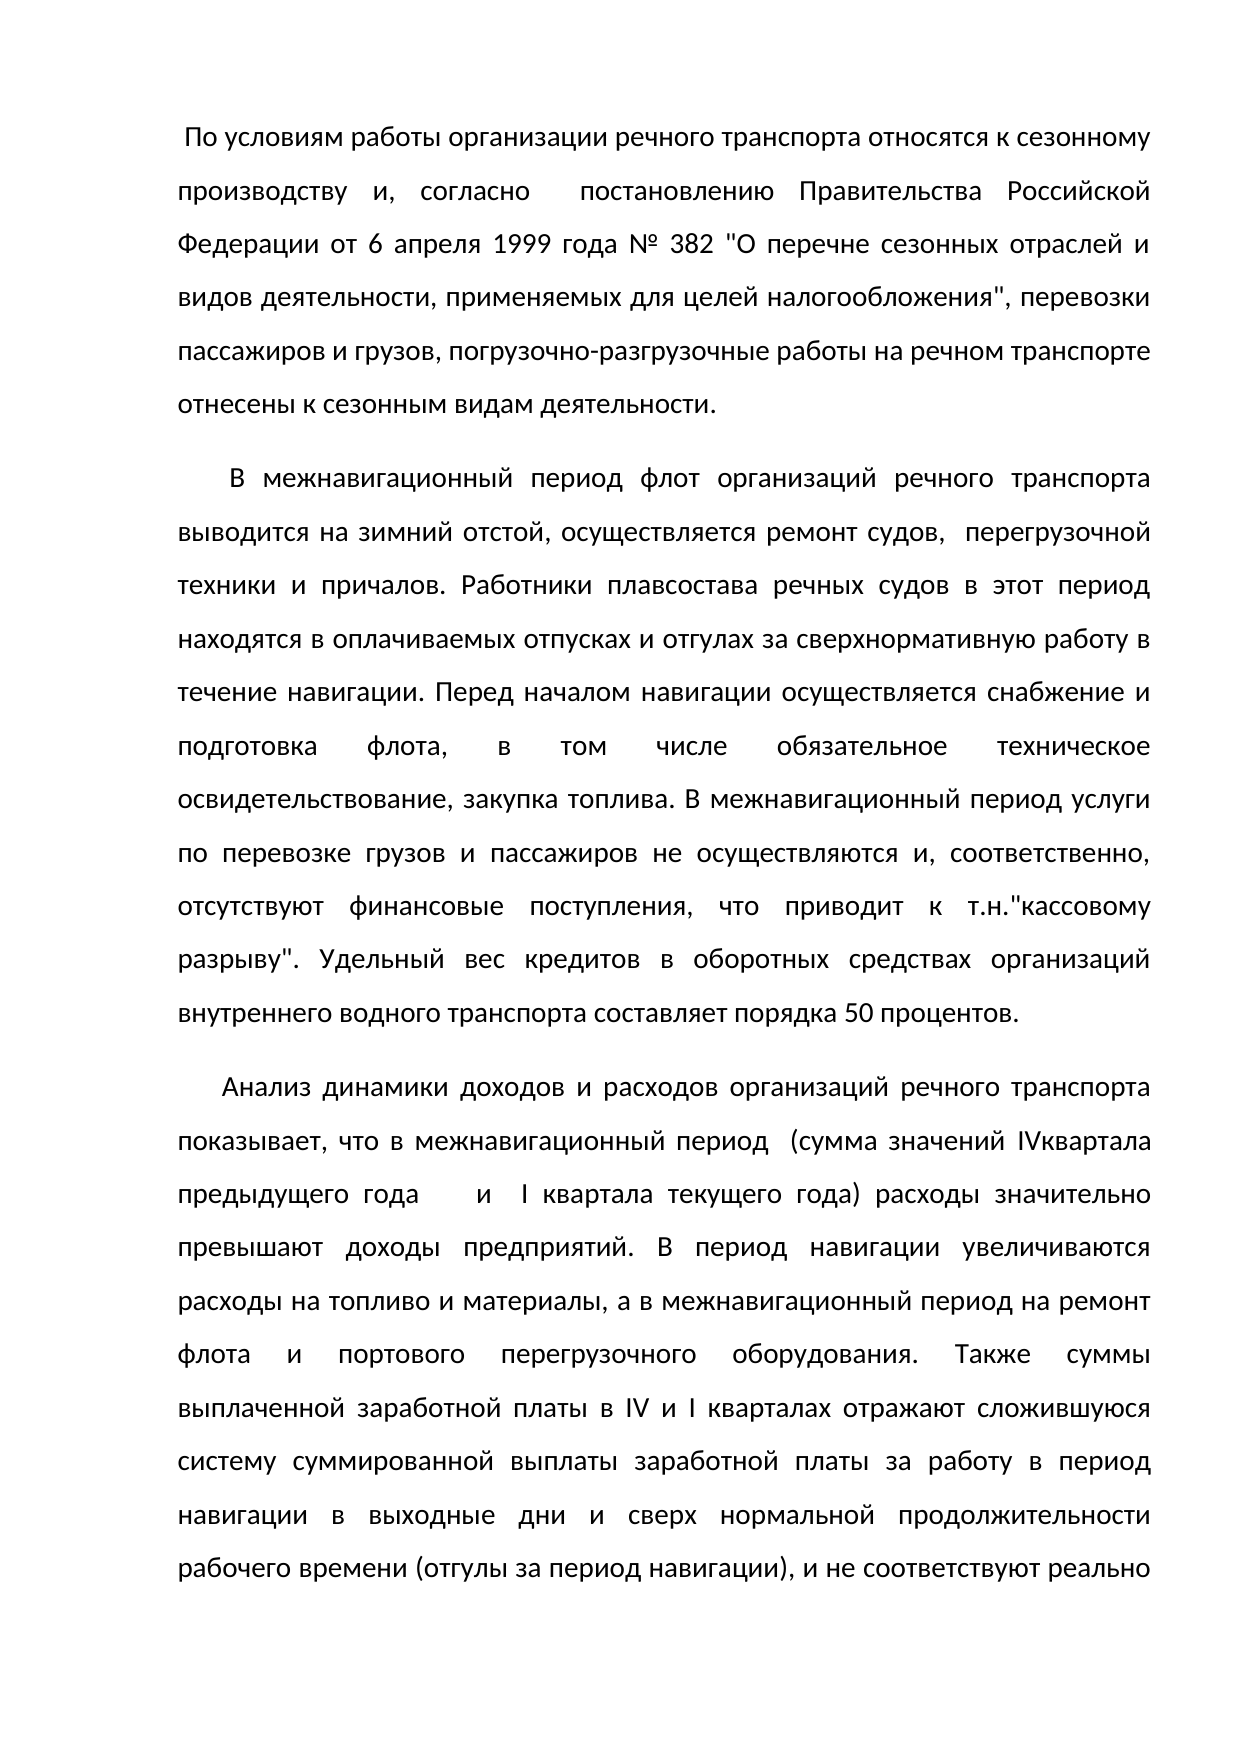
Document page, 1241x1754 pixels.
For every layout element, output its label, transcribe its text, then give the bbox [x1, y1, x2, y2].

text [177, 1068, 1152, 1585]
text В межнавигационный период флот организаций речного транспорта выводится на зимний отстой, осуществляется ремонт судов, перегрузочной техники и причалов. Работники плавсостава речных судов в этот период находятся в оплачиваемых отпусках и отгулах за сверхнормативную работу в течение навигации. Перед началом навигации осуществляется снабжение и подготовка флота, в том числе обязательное техническое освидетельствование, закупка топлива. В межнавигационный период услуги по перевозке грузов и пассажиров не осуществляются и, соответственно, отсутствуют финансовые поступления, что приводит к т.н."кассовому разрыву". Удельный вес кредитов в оборотных средствах организаций внутреннего водного транспорта составляет порядка 50 процентов. [177, 459, 1152, 1029]
text По условиям работы организации речного транспорта относятся к сезонному производству и, согласно постановлению Правительства Российской Федерации от 6 апреля 1999 года № 382 "О перечне сезонных отраслей и видов деятельности, применяемых для целей налогообложения", перевозки пассажиров и грузов, погрузочно-разгрузочные работы на речном транспорте отнесены к сезонным видам деятельности. [177, 118, 1152, 421]
